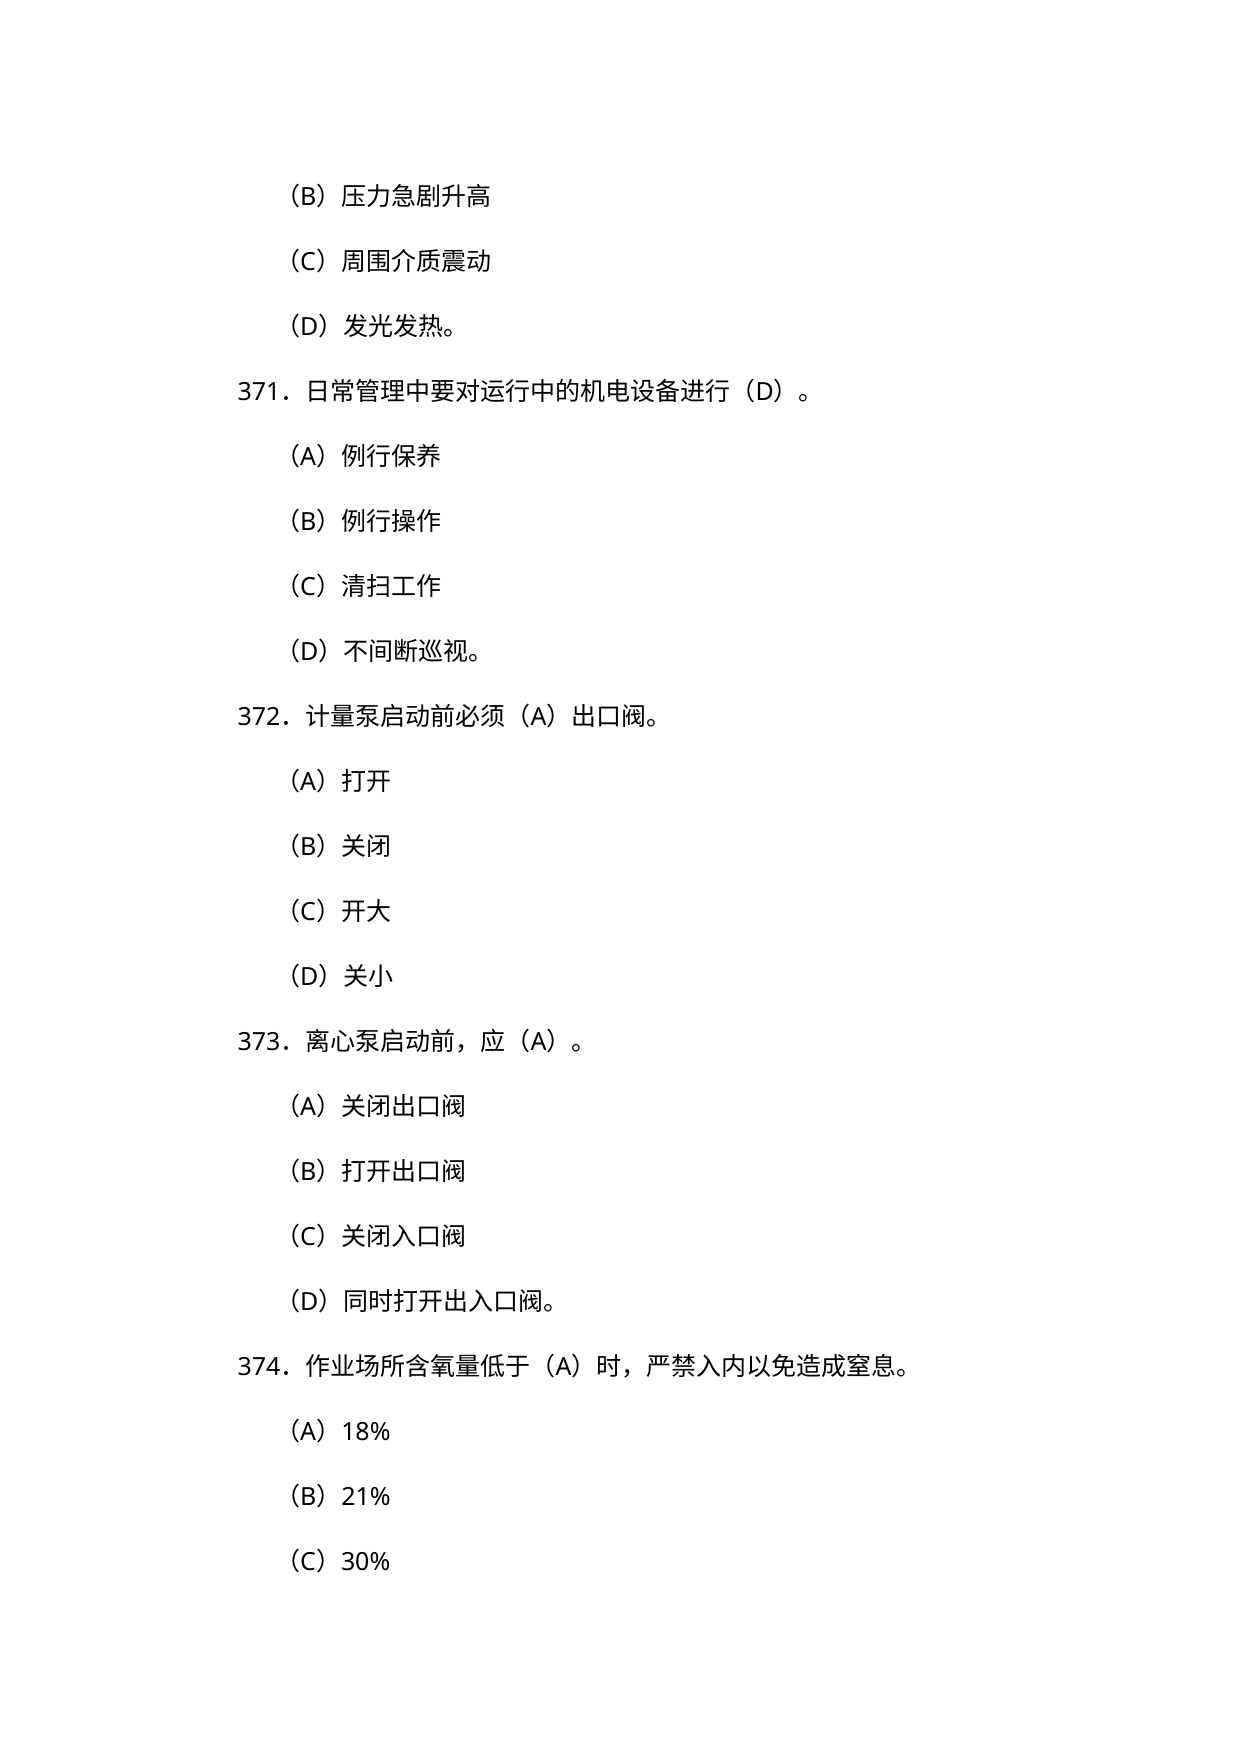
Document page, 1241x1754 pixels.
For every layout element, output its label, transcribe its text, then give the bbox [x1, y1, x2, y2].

text （B）打开出口阀 [275, 1137, 1053, 1202]
text （C）清扫工作 [231, 552, 1053, 617]
list 离心泵启动前，应（A）。 [187, 1007, 1053, 1072]
text （B）压力急剧升高 [231, 162, 1053, 227]
text （C）开大 [275, 877, 1053, 942]
text （B）21% [231, 1462, 1053, 1527]
text （B）例行操作 [231, 487, 1053, 552]
list 计量泵启动前必须（A）出口阀。 [187, 682, 1053, 747]
text （A）打开 [275, 747, 1053, 812]
text （A）关闭出口阀 [275, 1072, 1053, 1137]
text （B）关闭 [275, 812, 1053, 877]
text （A）例行保养 [231, 422, 1053, 487]
text （C）周围介质震动 [231, 227, 1053, 292]
list 日常管理中要对运行中的机电设备进行（D）。 [187, 357, 1053, 422]
list 作业场所含氧量低于（A）时，严禁入内以免造成窒息。 [187, 1332, 1053, 1397]
text （D）同时打开出入口阀。 [231, 1267, 1053, 1332]
text （C）关闭入口阀 [231, 1202, 1053, 1267]
text （D）关小 [275, 942, 1053, 1007]
text （D）发光发热。 [231, 292, 1053, 357]
text （C）30% [231, 1527, 1053, 1592]
text （A）18% [231, 1397, 1053, 1462]
text （D）不间断巡视。 [231, 617, 1053, 682]
